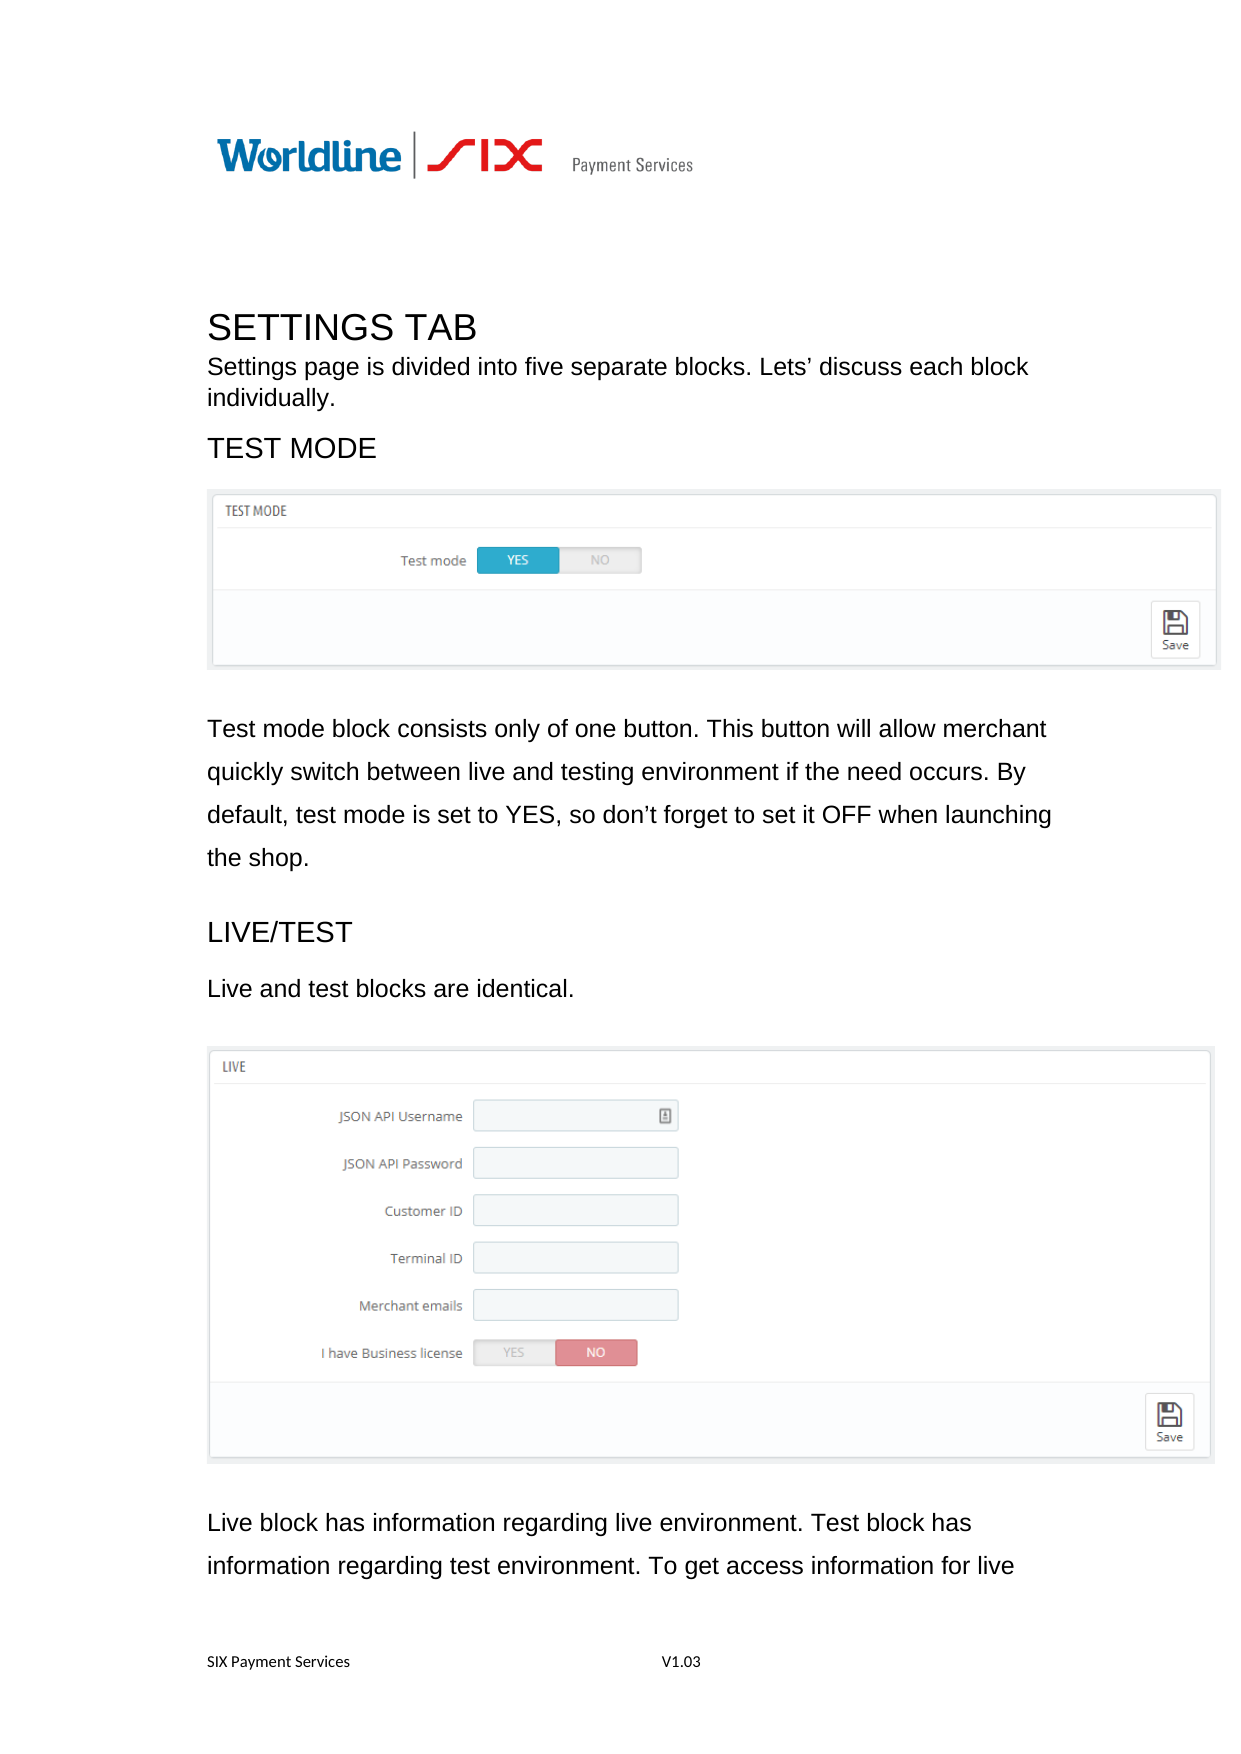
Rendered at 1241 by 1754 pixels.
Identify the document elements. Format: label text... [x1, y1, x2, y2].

subtitle Settings tab [207, 305, 1092, 348]
subtitle Test mode [207, 431, 1092, 464]
text Settings page is divided into five separate blocks. Lets’ discuss each block individually. [207, 352, 1092, 412]
subtitle Live/Test [207, 916, 1092, 949]
picture [206, 100, 698, 182]
picture [206, 1046, 1215, 1464]
picture [206, 489, 1222, 670]
text Test mode block consists only of one button. This button will allow merchant quickly switch between live and testing environment if the need occurs. By default, test mode is set to YES, so don’t forget to set it OFF when launching the shop. [207, 714, 1092, 872]
text Live and test blocks are identical. [207, 974, 1092, 1003]
